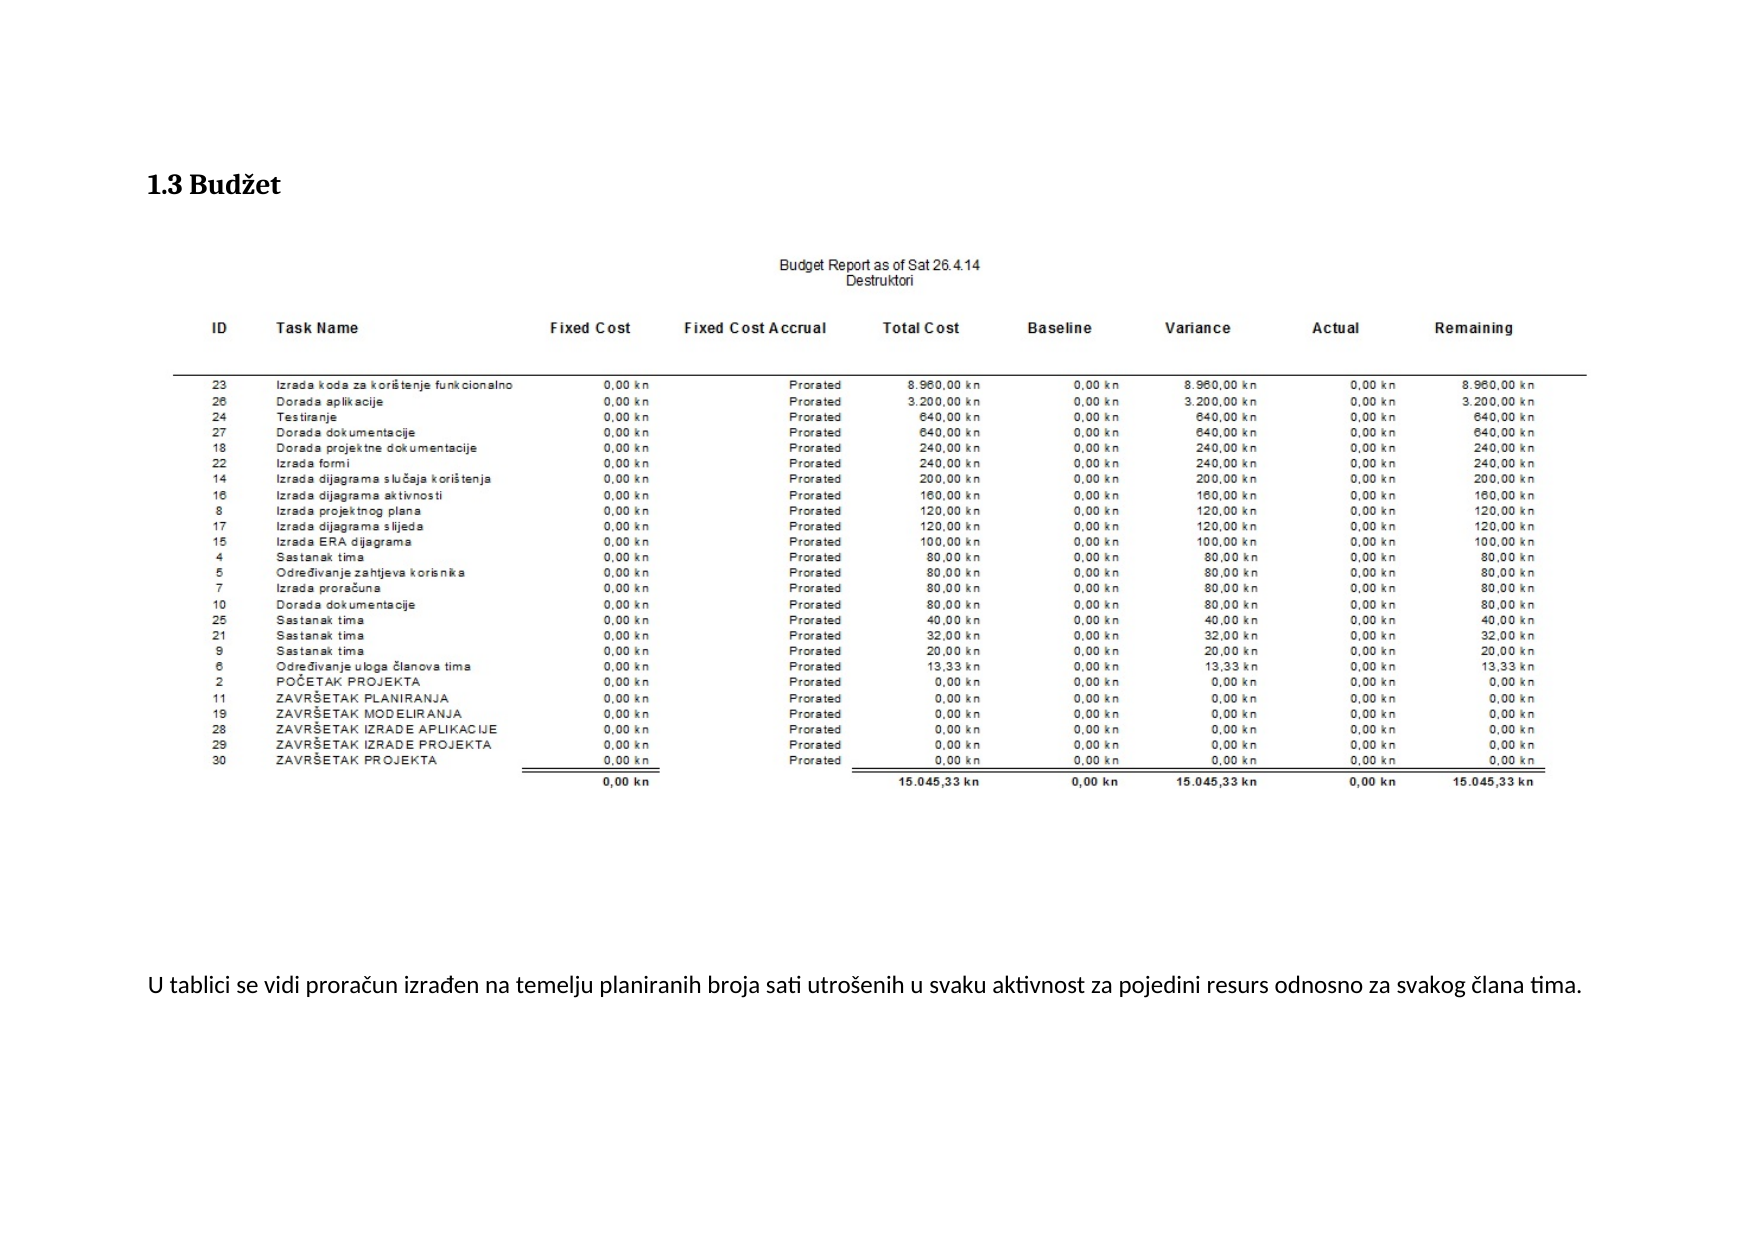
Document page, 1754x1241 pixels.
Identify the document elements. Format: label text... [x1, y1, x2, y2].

subtitle 1.3 Budžet [148, 168, 1606, 202]
picture [147, 218, 1607, 933]
text U tablici se vidi proračun izrađen na temelju planiranih broja sati utrošenih u svaku aktivnost za pojedini resurs odnosno za svakog člana tima. [148, 969, 1606, 999]
